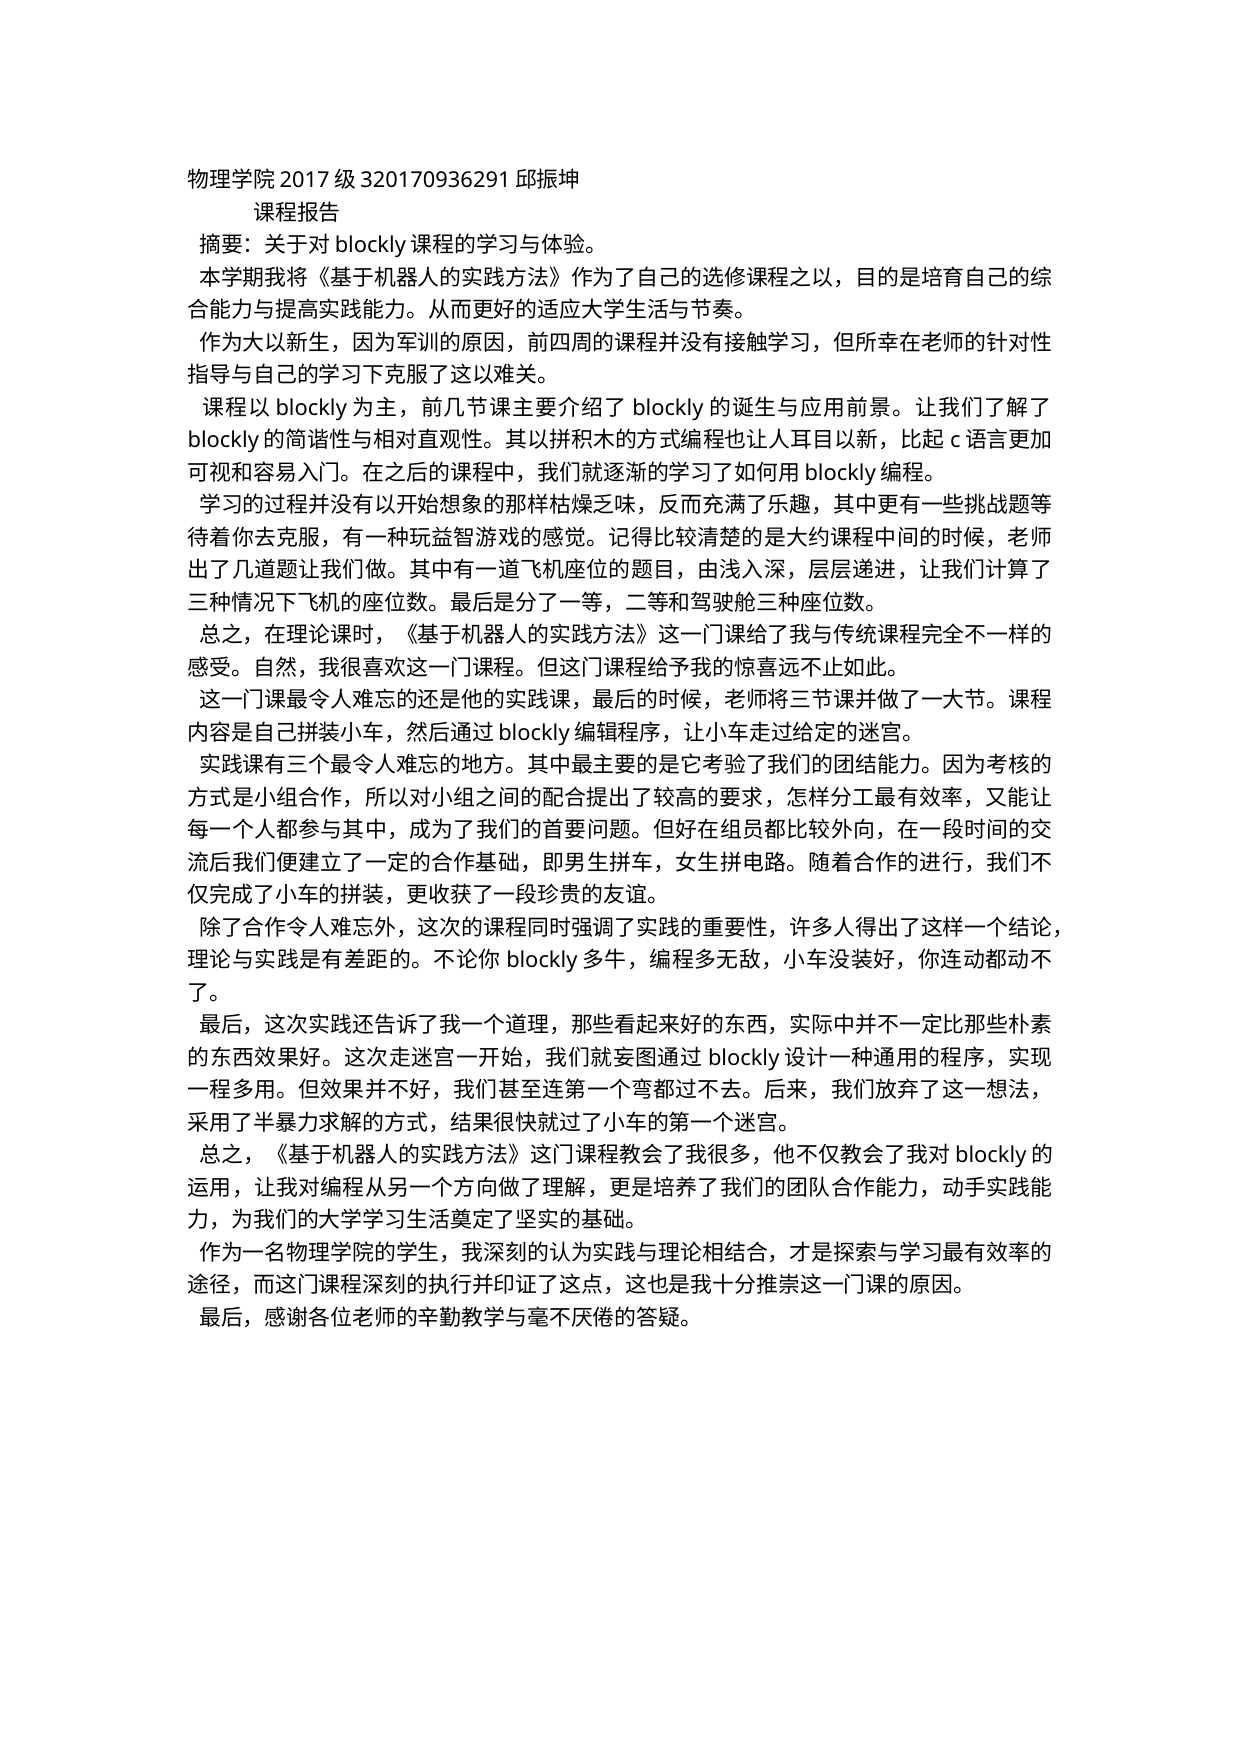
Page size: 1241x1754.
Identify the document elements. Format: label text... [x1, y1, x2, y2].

text 除了合作令人难忘外，这次的课程同时强调了实践的重要性，许多人得出了这样一个结论，理论与实践是有差距的。不论你blockly多牛，编程多无敌，小车没装好，你连动都动不了。 [187, 909, 1053, 1007]
text 最后，感谢各位老师的辛勤教学与毫不厌倦的答疑。 [187, 1299, 1053, 1332]
text 摘要：关于对blockly课程的学习与体验。 [187, 227, 1053, 259]
text 实践课有三个最令人难忘的地方。其中最主要的是它考验了我们的团结能力。因为考核的方式是小组合作，所以对小组之间的配合提出了较高的要求，怎样分工最有效率，又能让每一个人都参与其中，成为了我们的首要问题。但好在组员都比较外向，在一段时间的交流后我们便建立了一定的合作基础，即男生拼车，女生拼电路。随着合作的进行，我们不仅完成了小车的拼装，更收获了一段珍贵的友谊。 [187, 747, 1053, 909]
text 作为大以新生，因为军训的原因，前四周的课程并没有接触学习，但所幸在老师的针对性指导与自己的学习下克服了这以难关。 [187, 324, 1053, 389]
text 课程报告 [187, 194, 1053, 227]
text 作为一名物理学院的学生，我深刻的认为实践与理论相结合，才是探索与学习最有效率的途径，而这门课程深刻的执行并印证了这点，这也是我十分推崇这一门课的原因。 [187, 1234, 1053, 1299]
text 学习的过程并没有以开始想象的那样枯燥乏味，反而充满了乐趣，其中更有一些挑战题等待着你去克服，有一种玩益智游戏的感觉。记得比较清楚的是大约课程中间的时候，老师出了几道题让我们做。其中有一道飞机座位的题目，由浅入深，层层递进，让我们计算了三种情况下飞机的座位数。最后是分了一等，二等和驾驶舱三种座位数。 [187, 487, 1053, 617]
text 这一门课最令人难忘的还是他的实践课，最后的时候，老师将三节课并做了一大节。课程内容是自己拼装小车，然后通过blockly编辑程序，让小车走过给定的迷宫。 [187, 682, 1053, 747]
text 课程以blockly为主，前几节课主要介绍了blockly的诞生与应用前景。让我们了解了blockly的简谐性与相对直观性。其以拼积木的方式编程也让人耳目以新，比起c语言更加可视和容易入门。在之后的课程中，我们就逐渐的学习了如何用blockly编程。 [187, 389, 1053, 487]
text 总之，《基于机器人的实践方法》这门课程教会了我很多，他不仅教会了我对blockly的运用，让我对编程从另一个方向做了理解，更是培养了我们的团队合作能力，动手实践能力，为我们的大学学习生活奠定了坚实的基础。 [187, 1137, 1053, 1234]
text 最后，这次实践还告诉了我一个道理，那些看起来好的东西，实际中并不一定比那些朴素的东西效果好。这次走迷宫一开始，我们就妄图通过blockly设计一种通用的程序，实现一程多用。但效果并不好，我们甚至连第一个弯都过不去。后来，我们放弃了这一想法，采用了半暴力求解的方式，结果很快就过了小车的第一个迷宫。 [187, 1007, 1053, 1137]
text 物理学院2017级320170936291邱振坤 [187, 162, 1053, 194]
text 总之，在理论课时，《基于机器人的实践方法》这一门课给了我与传统课程完全不一样的感受。自然，我很喜欢这一门课程。但这门课程给予我的惊喜远不止如此。 [187, 617, 1053, 682]
text 本学期我将《基于机器人的实践方法》作为了自己的选修课程之以，目的是培育自己的综合能力与提高实践能力。从而更好的适应大学生活与节奏。 [187, 259, 1053, 324]
